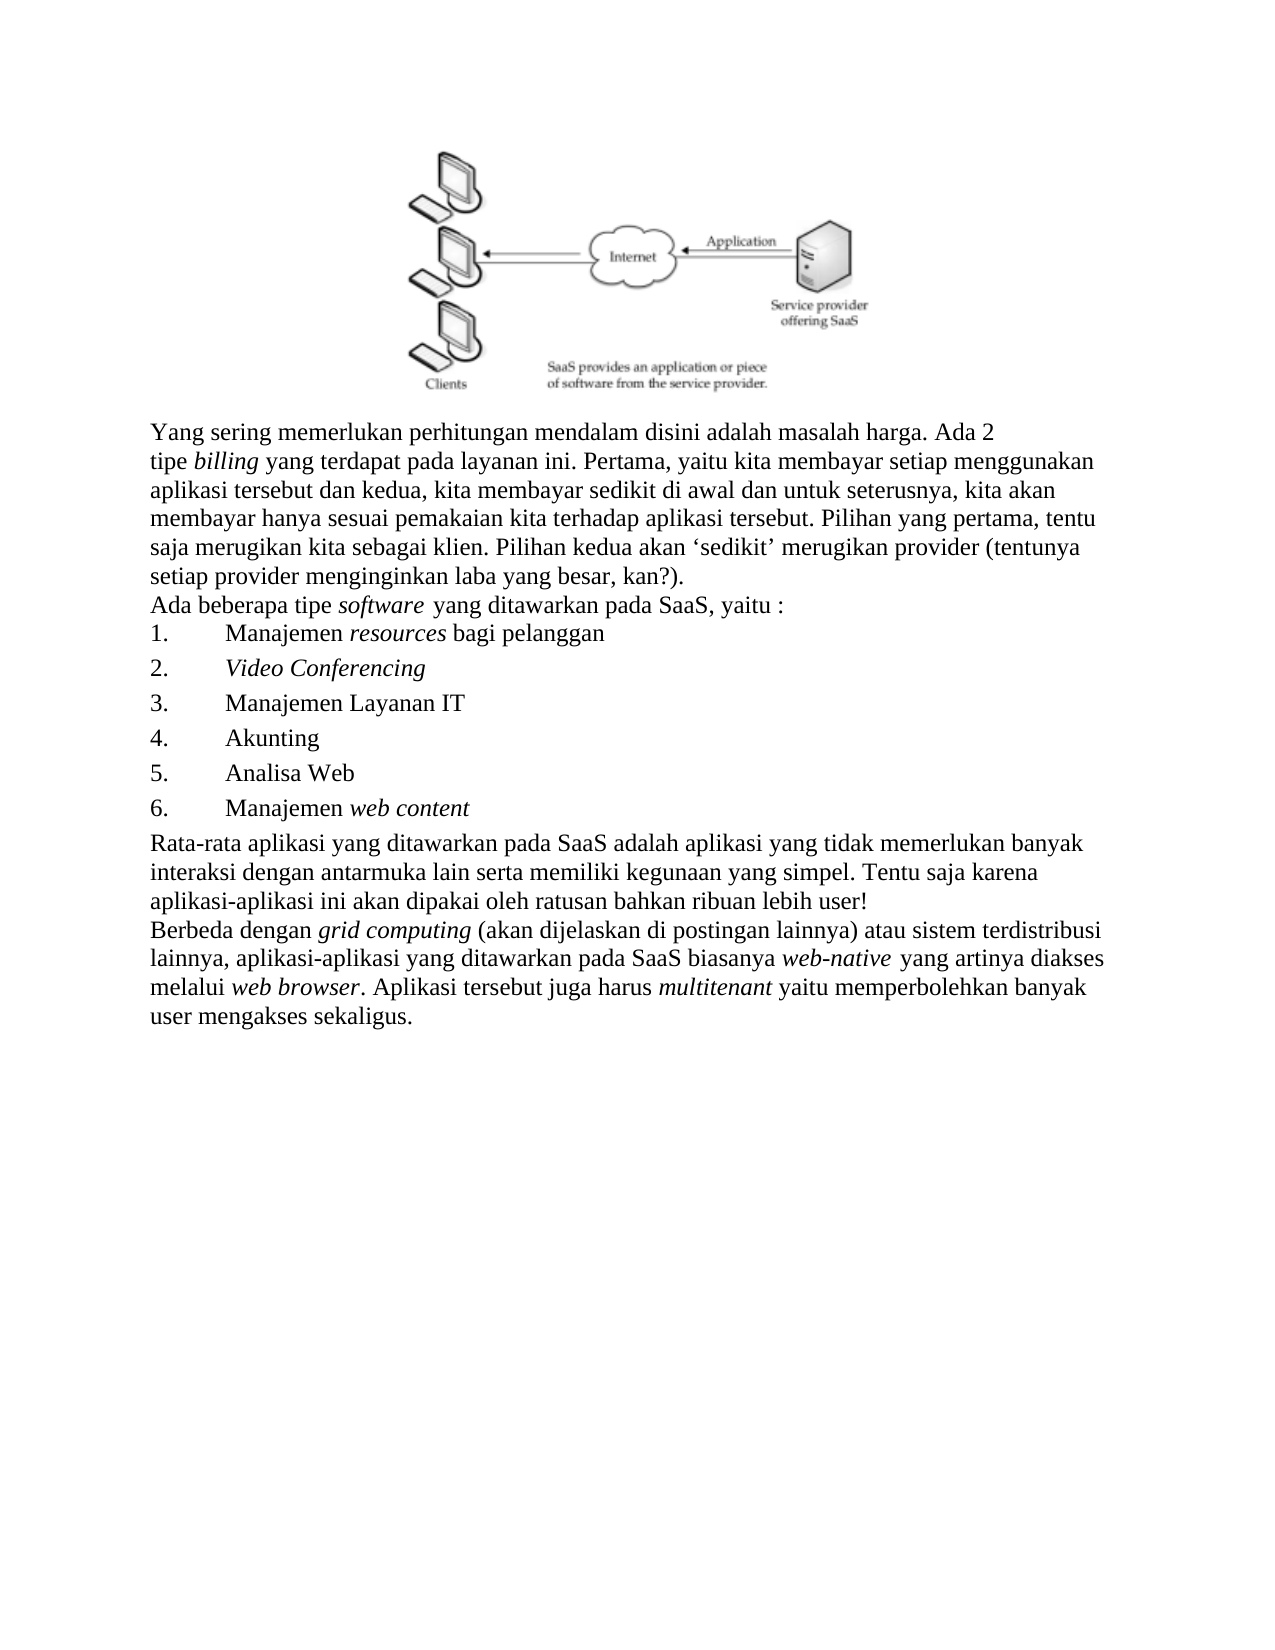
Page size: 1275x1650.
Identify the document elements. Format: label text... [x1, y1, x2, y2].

list Manajemen Layanan IT [150, 688, 1125, 717]
list Manajemen web content [150, 793, 1125, 822]
text Berbeda dengan grid computing (akan dijelaskan di postingan lainnya) atau sistem terdistribusi lainnya, aplikasi-aplikasi yang ditawarkan pada SaaS biasanya web-native yang artinya diakses melalui web browser. Aplikasi tersebut juga harus multitenant yaitu memperbolehkan banyak user mengakses sekaligus. [150, 915, 1125, 1030]
list Manajemen resources bagi pelanggan [150, 618, 1125, 647]
text Ada beberapa tipe software yang ditawarkan pada SaaS, yaitu : [150, 590, 1125, 618]
text Rata-rata aplikasi yang ditawarkan pada SaaS adalah aplikasi yang tidak memerlukan banyak interaksi dengan antarmuka lain serta memiliki kegunaan yang simpel. Tentu saja karena aplikasi-aplikasi ini akan dipakai oleh ratusan bahkan ribuan lebih user! [150, 828, 1125, 915]
list Akunting [150, 723, 1125, 752]
text Yang sering memerlukan perhitungan mendalam disini adalah masalah harga. Ada 2 tipe billing yang terdapat pada layanan ini. Pertama, yaitu kita membayar setiap menggunakan aplikasi tersebut dan kedua, kita membayar sedikit di awal dan untuk seterusnya, kita akan membayar hanya sesuai pemakaian kita terhadap aplikasi tersebut. Pilihan yang pertama, tentu saja merugikan kita sebagai klien. Pilihan kedua akan ‘sedikit’ merugikan provider (tentunya setiap provider menginginkan laba yang besar, kan?). [150, 417, 1125, 590]
picture [403, 150, 872, 399]
list Video Conferencing [150, 653, 1125, 682]
list Analisa Web [150, 758, 1125, 787]
